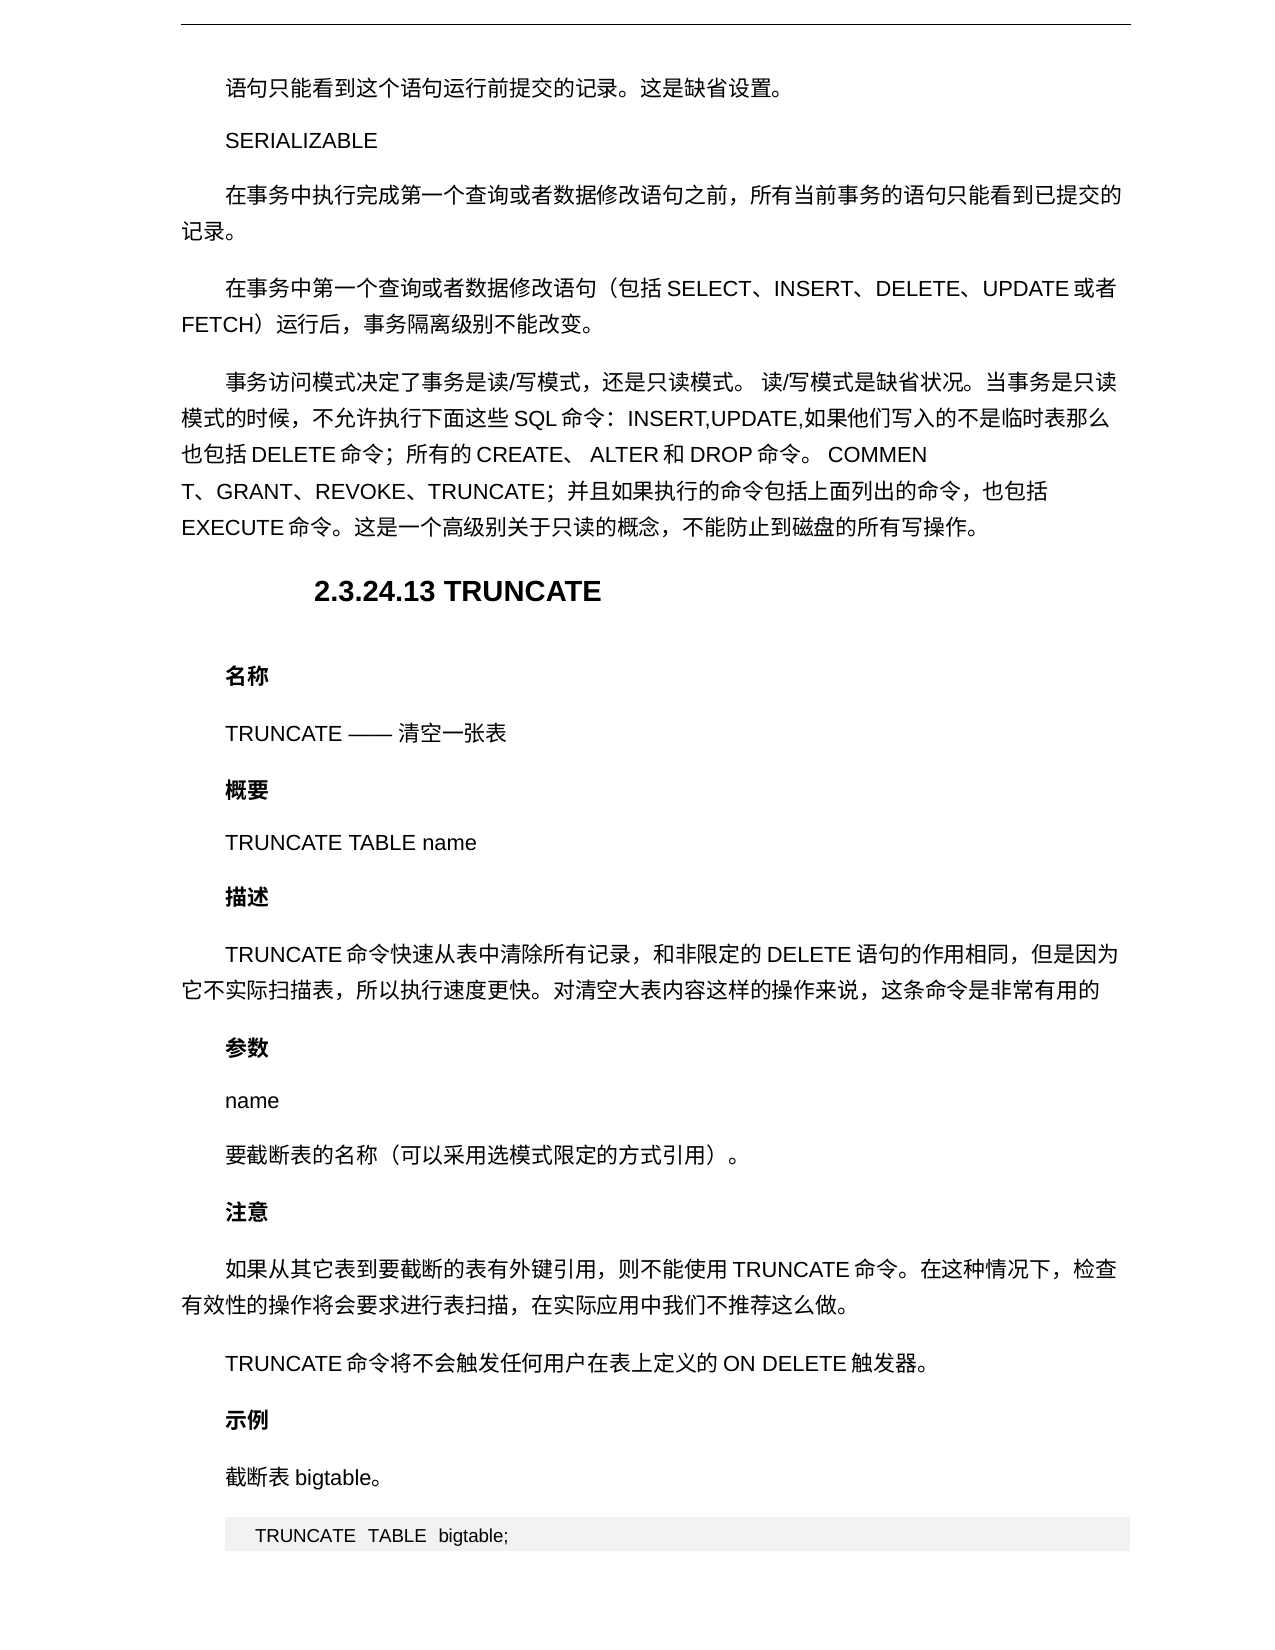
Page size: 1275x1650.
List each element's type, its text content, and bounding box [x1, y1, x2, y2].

text 名称 [181, 659, 1131, 690]
text 截断表bigtable。 [181, 1460, 1131, 1492]
text 在事务中执行完成第一个查询或者数据修改语句之前，所有当前事务的语句只能看到已提交的记录。 [181, 178, 1131, 246]
text 概要 [181, 773, 1131, 805]
text TRUNCATE TABLE name [181, 830, 1131, 855]
text TRUNCATE命令将不会触发任何用户在表上定义的ON DELETE触发器。 [181, 1346, 1131, 1377]
text 事务访问模式决定了事务是读/写模式，还是只读模式。 读/写模式是缺省状况。当事务是只读模式的时候，不允许执行下面这些SQL命令：INSERT,UPDATE,如果他们写入的不是临时表那么也包括DELETE命令；所有的CREATE、 ALTER和DROP命令。 COMMENT、GRANT、REVOKE、TRUNCATE；并且如果执行的命令包括上面列出的命令，也包括EXECUTE命令。这是一个高级别关于只读的概念，不能防止到磁盘的所有写操作。 [181, 365, 1131, 542]
text 参数 [181, 1031, 1131, 1062]
subtitle TRUNCATE [314, 573, 1131, 607]
text 注意 [181, 1195, 1131, 1227]
text 描述 [181, 880, 1131, 912]
text name [181, 1088, 1131, 1113]
text 在事务中第一个查询或者数据修改语句（包括SELECT、INSERT、DELETE、UPDATE或者FETCH）运行后，事务隔离级别不能改变。 [181, 271, 1131, 339]
text SERIALIZABLE [181, 128, 1131, 153]
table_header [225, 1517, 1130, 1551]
text TRUNCATE —— 清空一张表 [181, 716, 1131, 747]
text 语句只能看到这个语句运行前提交的记录。这是缺省设置。 [181, 71, 1131, 102]
text TRUNCATE命令快速从表中清除所有记录，和非限定的DELETE语句的作用相同，但是因为它不实际扫描表，所以执行速度更快。对清空大表内容这样的操作来说，这条命令是非常有用的 [181, 937, 1131, 1005]
text 要截断表的名称（可以采用选模式限定的方式引用）。 [181, 1138, 1131, 1169]
text 如果从其它表到要截断的表有外键引用，则不能使用TRUNCATE命令。在这种情况下，检查有效性的操作将会要求进行表扫描，在实际应用中我们不推荐这么做。 [181, 1252, 1131, 1320]
text 示例 [181, 1403, 1131, 1434]
